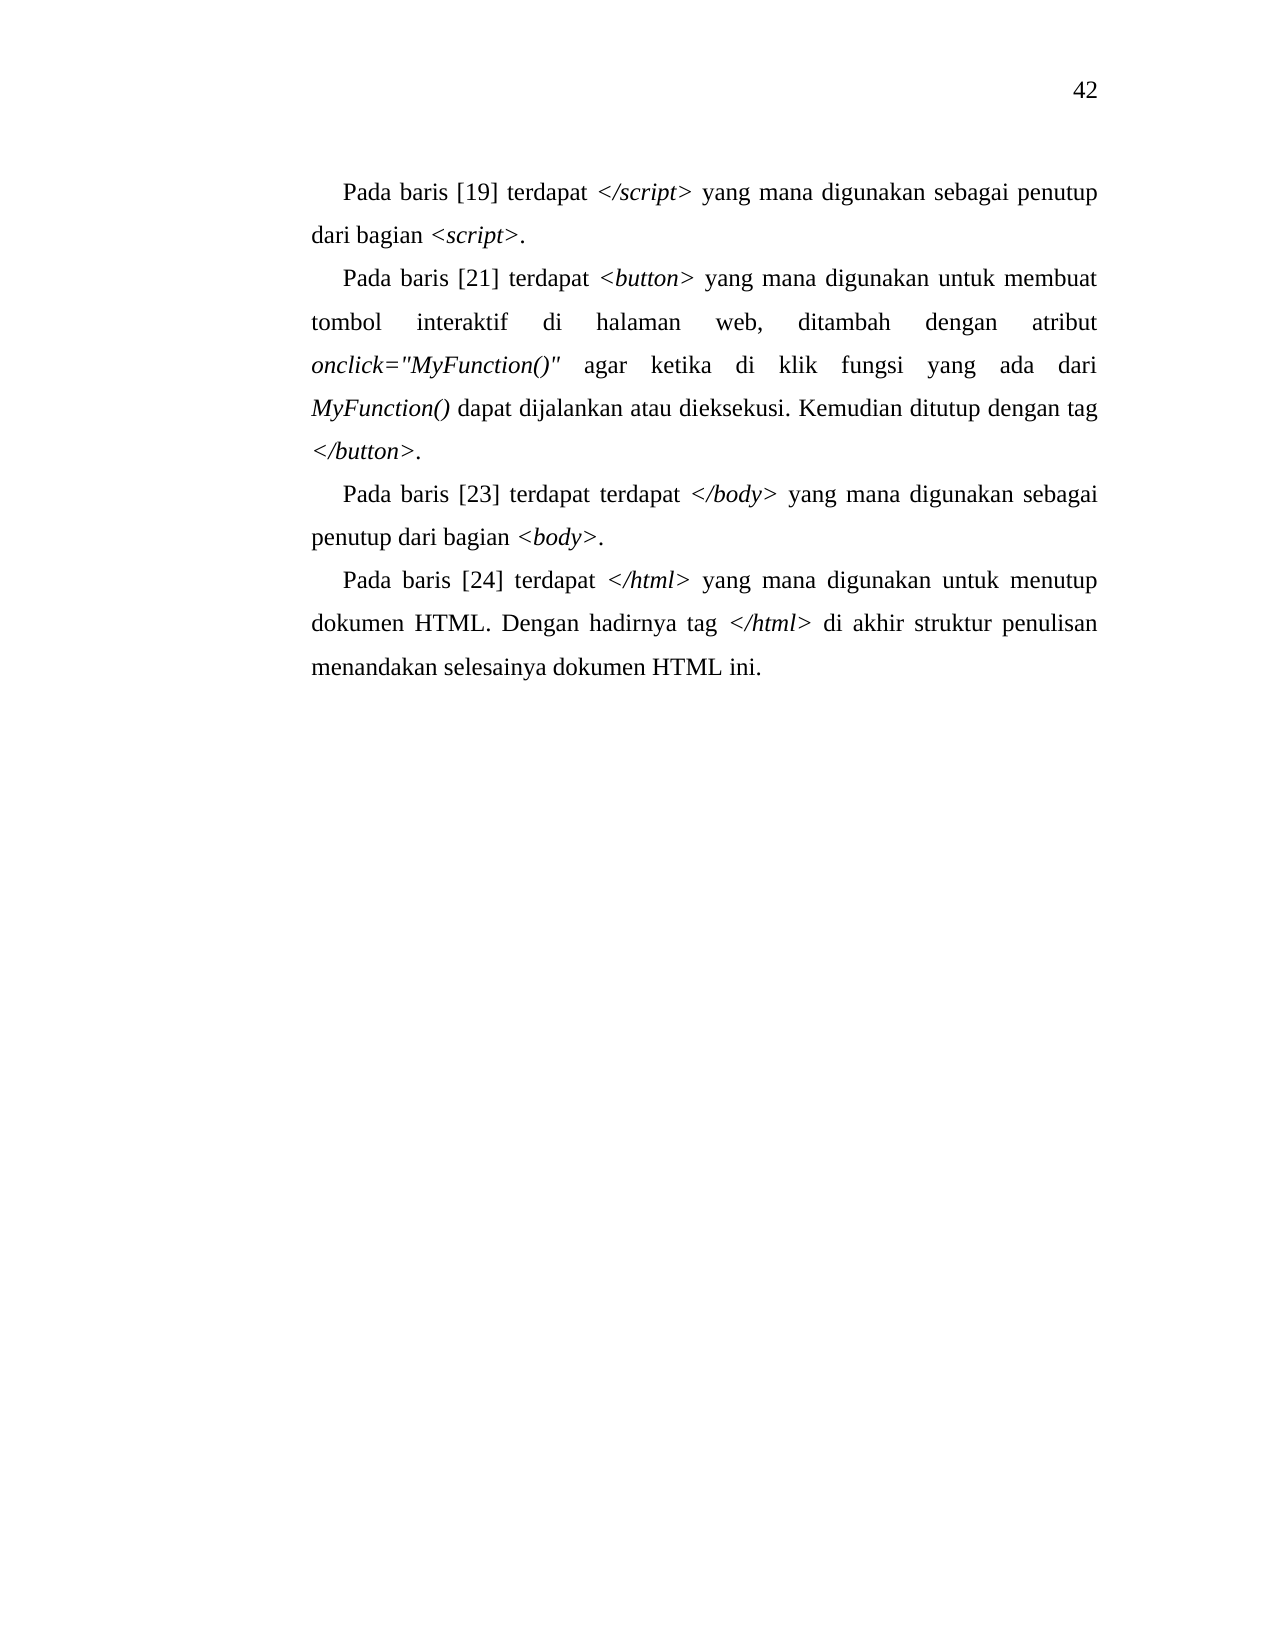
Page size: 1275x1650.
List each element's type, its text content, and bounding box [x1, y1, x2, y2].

text Pada baris [23] terdapat terdapat </body> yang mana digunakan sebagai penutup dari bagian <body>. [311, 479, 1098, 551]
text Pada baris [19] terdapat </script> yang mana digunakan sebagai penutup dari bagian <script>. [311, 177, 1098, 249]
text Pada baris [21] terdapat <button> yang mana digunakan untuk membuat tombol interaktif di halaman web, ditambah dengan atribut onclick="MyFunction()" agar ketika di klik fungsi yang ada dari MyFunction() dapat dijalankan atau dieksekusi. Kemudian ditutup dengan tag </button>. [311, 263, 1098, 465]
text Pada baris [24] terdapat </html> yang mana digunakan untuk menutup dokumen HTML. Dengan hadirnya tag </html> di akhir struktur penulisan menandakan selesainya dokumen HTML ini. [311, 565, 1098, 680]
